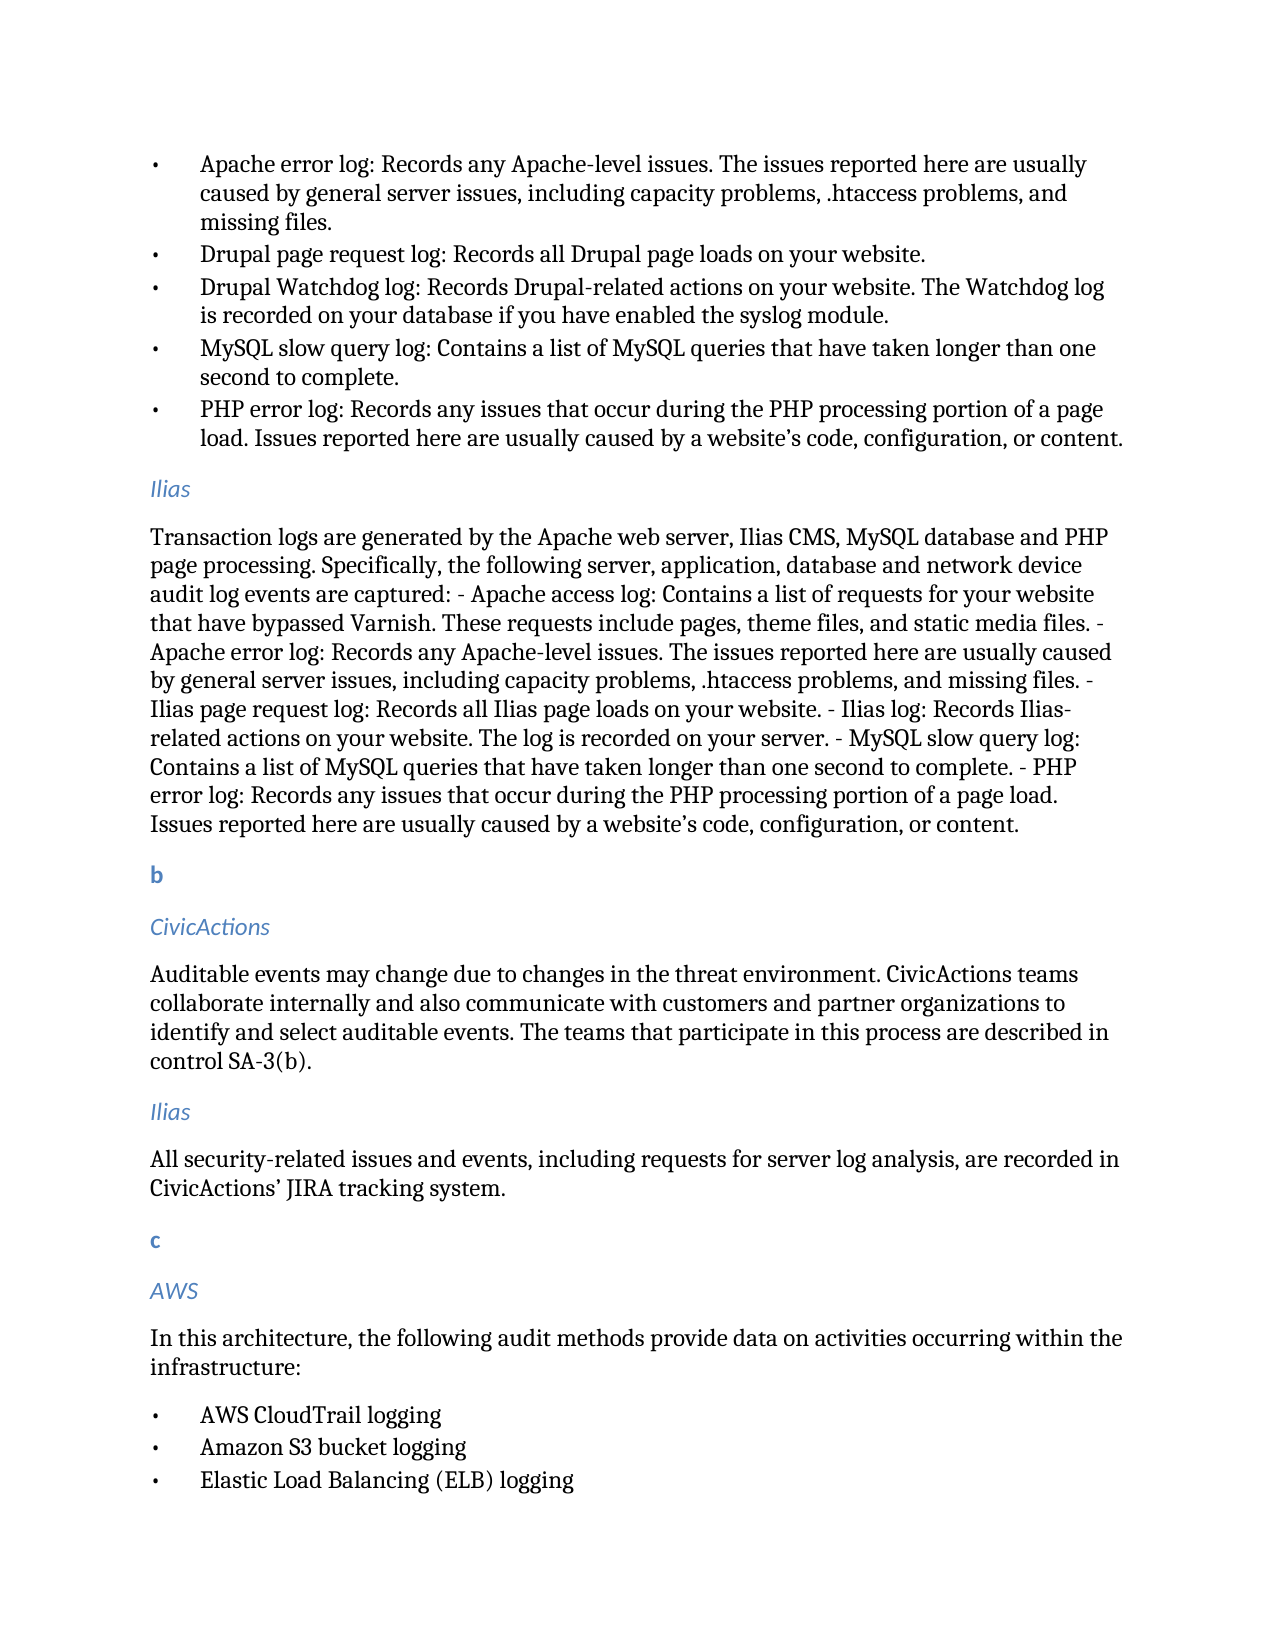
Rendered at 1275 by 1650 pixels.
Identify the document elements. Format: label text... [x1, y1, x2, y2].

list AWS CloudTrail logging [150, 1401, 1125, 1429]
list Drupal page request log: Records all Drupal page loads on your website. [150, 240, 1125, 269]
list MySQL slow query log: Contains a list of MySQL queries that have taken longer than one second to complete. [150, 334, 1125, 391]
subtitle Ilias [150, 1096, 1125, 1127]
subtitle c [150, 1224, 1125, 1254]
list Amazon S3 bucket logging [150, 1433, 1125, 1462]
subtitle Ilias [150, 473, 1125, 504]
text All security-related issues and events, including requests for server log analysis, are recorded in CivicActions’ JIRA tracking system. [150, 1145, 1125, 1203]
text In this architecture, the following audit methods provide data on activities occurring within the infrastructure: [150, 1324, 1125, 1382]
subtitle b [150, 860, 1125, 890]
list Elastic Load Balancing (ELB) logging [150, 1466, 1125, 1494]
text Transaction logs are generated by the Apache web server, Ilias CMS, MySQL database and PHP page processing. Specifically, the following server, application, database and network device audit log events are captured: - Apache access log: Contains a list of requests for your website that have bypassed Varnish. These requests include pages, theme files, and static media files. - Apache error log: Records any Apache-level issues. The issues reported here are usually caused by general server issues, including capacity problems, .htaccess problems, and missing files. - Ilias page request log: Records all Ilias page loads on your website. - Ilias log: Records Ilias-related actions on your website. The log is recorded on your server. - MySQL slow query log: Contains a list of MySQL queries that have taken longer than one second to complete. - PHP error log: Records any issues that occur during the PHP processing portion of a page load. Issues reported here are usually caused by a website’s code, configuration, or content. [150, 523, 1125, 839]
subtitle CivicActions [150, 911, 1125, 942]
text Auditable events may change due to changes in the threat environment. CivicActions teams collaborate internally and also communicate with customers and partner organizations to identify and select auditable events. The teams that participate in this process are described in control SA-3(b). [150, 960, 1125, 1075]
subtitle AWS [150, 1275, 1125, 1306]
